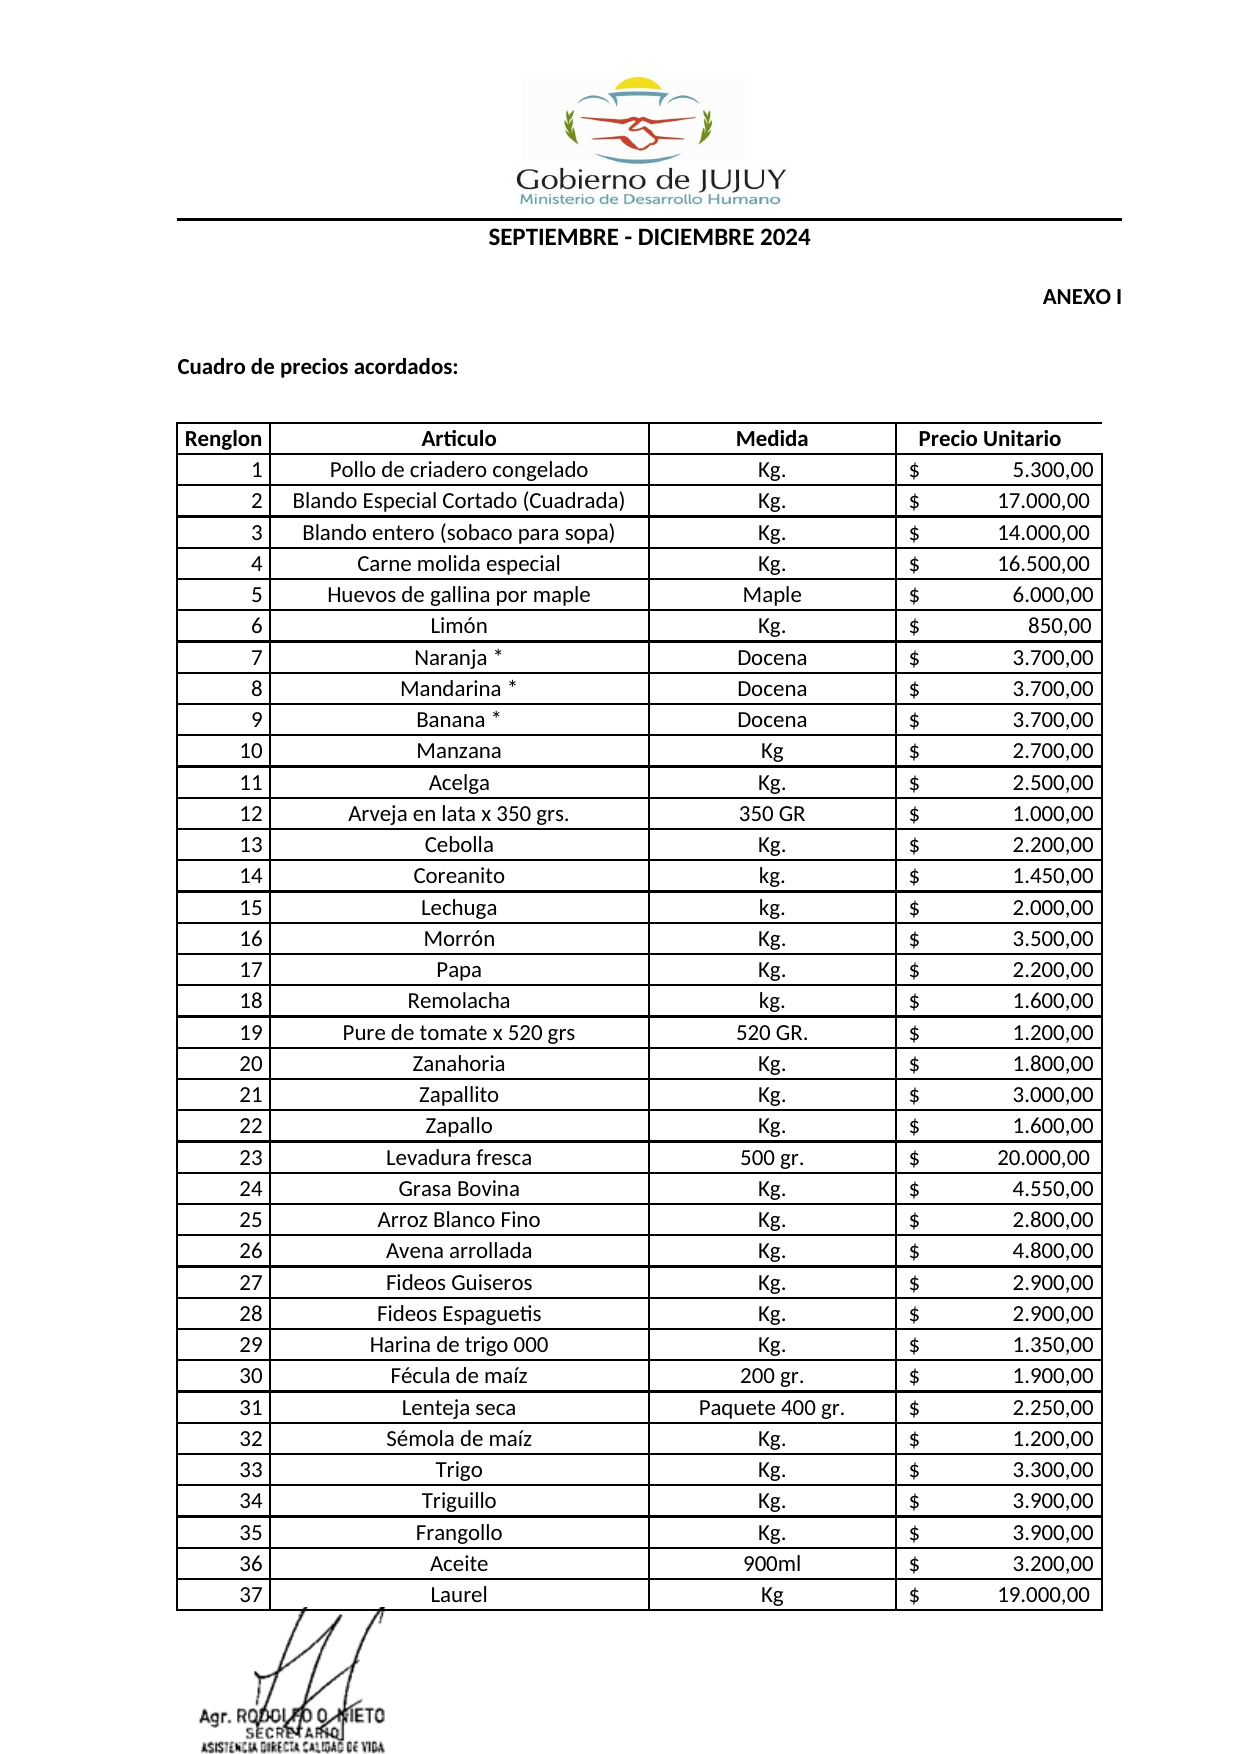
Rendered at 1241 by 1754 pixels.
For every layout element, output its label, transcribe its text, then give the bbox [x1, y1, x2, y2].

table_cell Kg. [650, 1330, 895, 1359]
table_cell Zapallo [271, 1111, 648, 1140]
table_cell Huevos de gallina por maple [271, 580, 648, 609]
table_cell Zapallito [271, 1080, 648, 1109]
table_cell $ 17.000,00 [897, 486, 1101, 515]
table_cell 31 [178, 1393, 269, 1422]
table_cell $ 2.900,00 [897, 1268, 1101, 1297]
table_cell Kg. [650, 1455, 895, 1484]
table_cell Grasa Bovina [271, 1174, 648, 1203]
table_cell 30 [178, 1361, 269, 1390]
table_cell 16 [178, 924, 269, 953]
table_cell Trigo [271, 1455, 648, 1484]
table_cell $ 14.000,00 [897, 518, 1101, 547]
table_cell Fideos Espaguetis [271, 1299, 648, 1328]
table_cell 36 [178, 1549, 269, 1578]
table_cell Mandarina * [271, 674, 648, 703]
table_cell Pollo de criadero congelado [271, 455, 648, 484]
table_cell Kg. [650, 1268, 895, 1297]
table_cell Lenteja seca [271, 1393, 648, 1422]
table_cell kg. [650, 986, 895, 1015]
table_cell 27 [178, 1268, 269, 1297]
table_cell 11 [178, 768, 269, 797]
table_cell Blando Especial Cortado (Cuadrada) [271, 486, 648, 515]
table_cell Coreanito [271, 861, 648, 890]
table_cell Kg. [650, 1299, 895, 1328]
table_cell Kg. [650, 1080, 895, 1109]
table_cell Kg. [650, 611, 895, 640]
table_cell $ 16.500,00 [897, 549, 1101, 578]
text ANEXO I [177, 282, 1122, 310]
table_cell Kg. [650, 1049, 895, 1078]
table_cell 17 [178, 955, 269, 984]
table_header Medida [650, 424, 895, 453]
table_cell 19 [178, 1018, 269, 1047]
table_cell 21 [178, 1080, 269, 1109]
table_cell Docena [650, 674, 895, 703]
table_cell 10 [178, 736, 269, 765]
table_cell Lechuga [271, 893, 648, 922]
table_cell Carne molida especial [271, 549, 648, 578]
table_cell 200 gr. [650, 1361, 895, 1390]
table_cell Limón [271, 611, 648, 640]
table_cell $ 1.200,00 [897, 1424, 1101, 1453]
table_cell 4 [178, 549, 269, 578]
table_cell Kg. [650, 955, 895, 984]
table_cell Paquete 400 gr. [650, 1393, 895, 1422]
table_cell 9 [178, 705, 269, 734]
table_cell 32 [178, 1424, 269, 1453]
table_cell $ 2.800,00 [897, 1205, 1101, 1234]
table_cell Kg. [650, 455, 895, 484]
table_cell 3 [178, 518, 269, 547]
table_cell Banana * [271, 705, 648, 734]
table_cell 34 [178, 1486, 269, 1515]
table_cell 22 [178, 1111, 269, 1140]
table_cell $ 2.200,00 [897, 830, 1101, 859]
table_cell $ 2.500,00 [897, 768, 1101, 797]
table_cell Kg. [650, 1111, 895, 1140]
text Cuadro de precios acordados: [177, 352, 1122, 380]
table_cell 18 [178, 986, 269, 1015]
table_cell 25 [178, 1205, 269, 1234]
table_cell 12 [178, 799, 269, 828]
table_cell 8 [178, 674, 269, 703]
table_cell $ 3.900,00 [897, 1486, 1101, 1515]
table_cell $ 1.900,00 [897, 1361, 1101, 1390]
table_cell $ 2.000,00 [897, 893, 1101, 922]
picture [178, 1611, 410, 1754]
table_cell Harina de trigo 000 [271, 1330, 648, 1359]
table_cell $ 4.800,00 [897, 1236, 1101, 1265]
table_cell Pure de tomate x 520 grs [271, 1018, 648, 1047]
table_cell $ 3.500,00 [897, 924, 1101, 953]
table_cell Frangollo [271, 1518, 648, 1547]
table_cell $ 3.300,00 [897, 1455, 1101, 1484]
table_cell $ 2.700,00 [897, 736, 1101, 765]
table_cell Docena [650, 705, 895, 734]
table_cell Acelga [271, 768, 648, 797]
table_cell 520 GR. [650, 1018, 895, 1047]
table_cell $ 20.000,00 [897, 1143, 1101, 1172]
table_cell 350 GR [650, 799, 895, 828]
table_cell $ 3.200,00 [897, 1549, 1101, 1578]
table_cell 20 [178, 1049, 269, 1078]
table_cell 37 [178, 1580, 269, 1609]
table_header Precio Unitario [897, 424, 1102, 453]
table_cell $ 3.700,00 [897, 643, 1101, 672]
table_cell kg. [650, 893, 895, 922]
table_cell $ 4.550,00 [897, 1174, 1101, 1203]
table_cell $ 1.800,00 [897, 1049, 1101, 1078]
table_header Renglon [178, 424, 269, 453]
table_cell 7 [178, 643, 269, 672]
table_cell Kg. [650, 1518, 895, 1547]
table_cell $ 3.700,00 [897, 705, 1101, 734]
table_cell Kg. [650, 1174, 895, 1203]
table_cell 13 [178, 830, 269, 859]
table_cell Levadura fresca [271, 1143, 648, 1172]
table_cell $ 1.600,00 [897, 1111, 1101, 1140]
table_cell Triguillo [271, 1486, 648, 1515]
table_cell 24 [178, 1174, 269, 1203]
table_cell Arroz Blanco Fino [271, 1205, 648, 1234]
table_cell Manzana [271, 736, 648, 765]
table_cell Papa [271, 955, 648, 984]
table_cell Kg. [650, 924, 895, 953]
table_cell Kg. [650, 518, 895, 547]
table_cell Kg. [650, 1205, 895, 1234]
table_cell $ 3.700,00 [897, 674, 1101, 703]
table_cell Kg [650, 1580, 895, 1609]
table_cell Kg. [650, 486, 895, 515]
table_cell Arveja en lata x 350 grs. [271, 799, 648, 828]
table_cell Maple [650, 580, 895, 609]
table_cell Blando entero (sobaco para sopa) [271, 518, 648, 547]
table_cell $ 2.250,00 [897, 1393, 1101, 1422]
table_cell $ 1.000,00 [897, 799, 1101, 828]
table_cell $ 2.900,00 [897, 1299, 1101, 1328]
table_cell 26 [178, 1236, 269, 1265]
table_cell 1 [178, 455, 269, 484]
table_cell Zanahoria [271, 1049, 648, 1078]
table_cell 2 [178, 486, 269, 515]
table_cell $ 1.600,00 [897, 986, 1101, 1015]
table_cell 35 [178, 1518, 269, 1547]
table_cell $ 3.000,00 [897, 1080, 1101, 1109]
table_cell 500 gr. [650, 1143, 895, 1172]
table_cell 14 [178, 861, 269, 890]
table_header Articulo [271, 424, 648, 453]
table_cell Kg. [650, 830, 895, 859]
table_cell 28 [178, 1299, 269, 1328]
table_cell kg. [650, 861, 895, 890]
table_cell Laurel [271, 1580, 648, 1609]
table_cell $ 6.000,00 [897, 580, 1101, 609]
table_cell Fideos Guiseros [271, 1268, 648, 1297]
table_cell Kg. [650, 1424, 895, 1453]
table_cell $ 2.200,00 [897, 955, 1101, 984]
table_cell $ 850,00 [897, 611, 1101, 640]
table_cell Kg [650, 736, 895, 765]
picture [507, 73, 792, 216]
table_cell 900ml [650, 1549, 895, 1578]
table_cell Kg. [650, 1486, 895, 1515]
table_cell $ 1.450,00 [897, 861, 1101, 890]
table_cell Docena [650, 643, 895, 672]
table_cell $ 3.900,00 [897, 1518, 1101, 1547]
table_cell $ 19.000,00 [897, 1580, 1101, 1609]
table_cell Kg. [650, 768, 895, 797]
table_cell Fécula de maíz [271, 1361, 648, 1390]
table_cell 15 [178, 893, 269, 922]
table_cell Cebolla [271, 830, 648, 859]
table_cell Avena arrollada [271, 1236, 648, 1265]
table_cell Naranja * [271, 643, 648, 672]
table_cell 29 [178, 1330, 269, 1359]
table_cell Kg. [650, 549, 895, 578]
table_cell Kg. [650, 1236, 895, 1265]
table_cell Sémola de maíz [271, 1424, 648, 1453]
table_cell 23 [178, 1143, 269, 1172]
table_cell Morrón [271, 924, 648, 953]
table_cell Aceite [271, 1549, 648, 1578]
table_cell Remolacha [271, 986, 648, 1015]
table_cell $ 5.300,00 [897, 455, 1101, 484]
table_cell 33 [178, 1455, 269, 1484]
table_cell 5 [178, 580, 269, 609]
table_cell 6 [178, 611, 269, 640]
table_cell $ 1.200,00 [897, 1018, 1101, 1047]
table_cell $ 1.350,00 [897, 1330, 1101, 1359]
